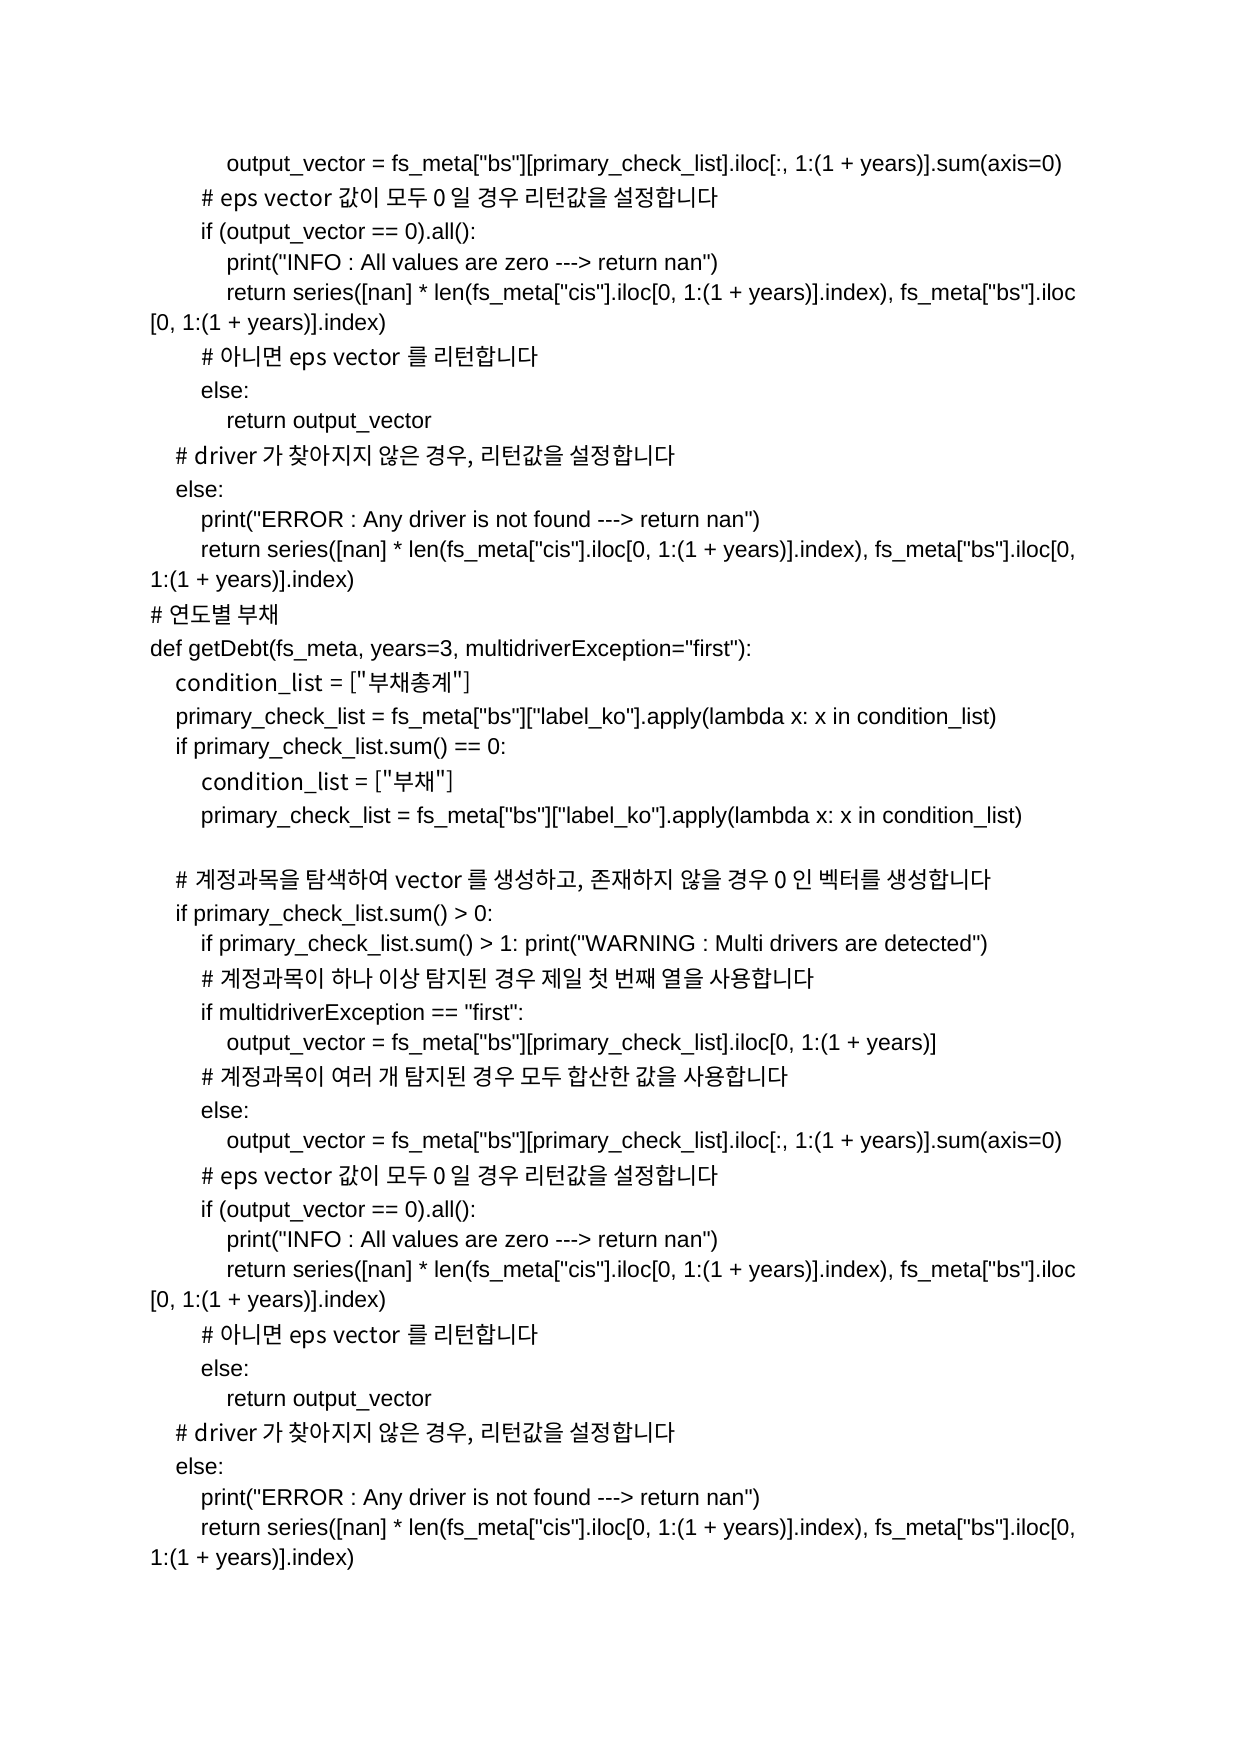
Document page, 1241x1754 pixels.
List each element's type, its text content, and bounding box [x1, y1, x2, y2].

text if (output_vector == 0).all(): [150, 1196, 1090, 1222]
text if primary_check_list.sum() > 1: print("WARNING : Multi drivers are detected") [150, 930, 1090, 957]
text return series([nan] * len(fs_meta["cis"].iloc[0, 1:(1 + years)].index), fs_meta["bs"].iloc[0, 1:(1 + years)].index) [150, 1514, 1090, 1570]
text return series([nan] * len(fs_meta["cis"].iloc[0, 1:(1 + years)].index), fs_meta["bs"].iloc[0, 1:(1 + years)].index) [150, 536, 1090, 593]
text else: [150, 1097, 1090, 1124]
text primary_check_list = fs_meta["bs"]["label_ko"].apply(lambda x: x in condition_list) [150, 802, 1090, 828]
text primary_check_list = fs_meta["bs"]["label_ko"].apply(lambda x: x in condition_list) [150, 703, 1090, 729]
text # 연도별 부채 [150, 597, 1090, 630]
text output_vector = fs_meta["bs"][primary_check_list].iloc[0, 1:(1 + years)] [150, 1029, 1090, 1055]
text # 계정과목이 하나 이상 탐지된 경우 제일 첫 번째 열을 사용합니다 [150, 961, 1090, 994]
text if multidriverException == "first": [150, 999, 1090, 1025]
text return series([nan] * len(fs_meta["cis"].iloc[0, 1:(1 + years)].index), fs_meta["bs"].iloc[0, 1:(1 + years)].index) [150, 1256, 1090, 1313]
text # eps vector 값이 모두 0일 경우 리턴값을 설정합니다 [150, 1158, 1090, 1191]
text else: [150, 1355, 1090, 1381]
text condition_list = ["부채"] [150, 763, 1090, 797]
text # eps vector 값이 모두 0일 경우 리턴값을 설정합니다 [150, 180, 1090, 213]
text else: [150, 476, 1090, 502]
text else: [150, 1453, 1090, 1480]
text if primary_check_list.sum() == 0: [150, 733, 1090, 760]
text output_vector = fs_meta["bs"][primary_check_list].iloc[:, 1:(1 + years)].sum(axis=0) [150, 150, 1090, 176]
text print("ERROR : Any driver is not found ---> return nan") [150, 506, 1090, 532]
text def getDebt(fs_meta, years=3, multidriverException="first"): [150, 635, 1090, 661]
text return output_vector [150, 407, 1090, 434]
text print("INFO : All values are zero ---> return nan") [150, 248, 1090, 275]
text output_vector = fs_meta["bs"][primary_check_list].iloc[:, 1:(1 + years)].sum(axis=0) [150, 1127, 1090, 1154]
text else: [150, 377, 1090, 404]
text condition_list = ["부채총계"] [150, 665, 1090, 698]
text return output_vector [150, 1385, 1090, 1411]
text # 계정과목을 탐색하여 vector를 생성하고, 존재하지 않을 경우 0인 벡터를 생성합니다 [150, 862, 1090, 895]
text # 아니면 eps vector 를 리턴합니다 [150, 339, 1090, 372]
text if primary_check_list.sum() > 0: [150, 900, 1090, 927]
text return series([nan] * len(fs_meta["cis"].iloc[0, 1:(1 + years)].index), fs_meta["bs"].iloc[0, 1:(1 + years)].index) [150, 279, 1090, 335]
text if (output_vector == 0).all(): [150, 218, 1090, 245]
text # 계정과목이 여러 개 탐지된 경우 모두 합산한 값을 사용합니다 [150, 1059, 1090, 1092]
text print("ERROR : Any driver is not found ---> return nan") [150, 1483, 1090, 1510]
text # driver가 찾아지지 않은 경우, 리턴값을 설정합니다 [150, 1415, 1090, 1448]
text # driver가 찾아지지 않은 경우, 리턴값을 설정합니다 [150, 438, 1090, 471]
text print("INFO : All values are zero ---> return nan") [150, 1226, 1090, 1252]
text # 아니면 eps vector 를 리턴합니다 [150, 1317, 1090, 1350]
